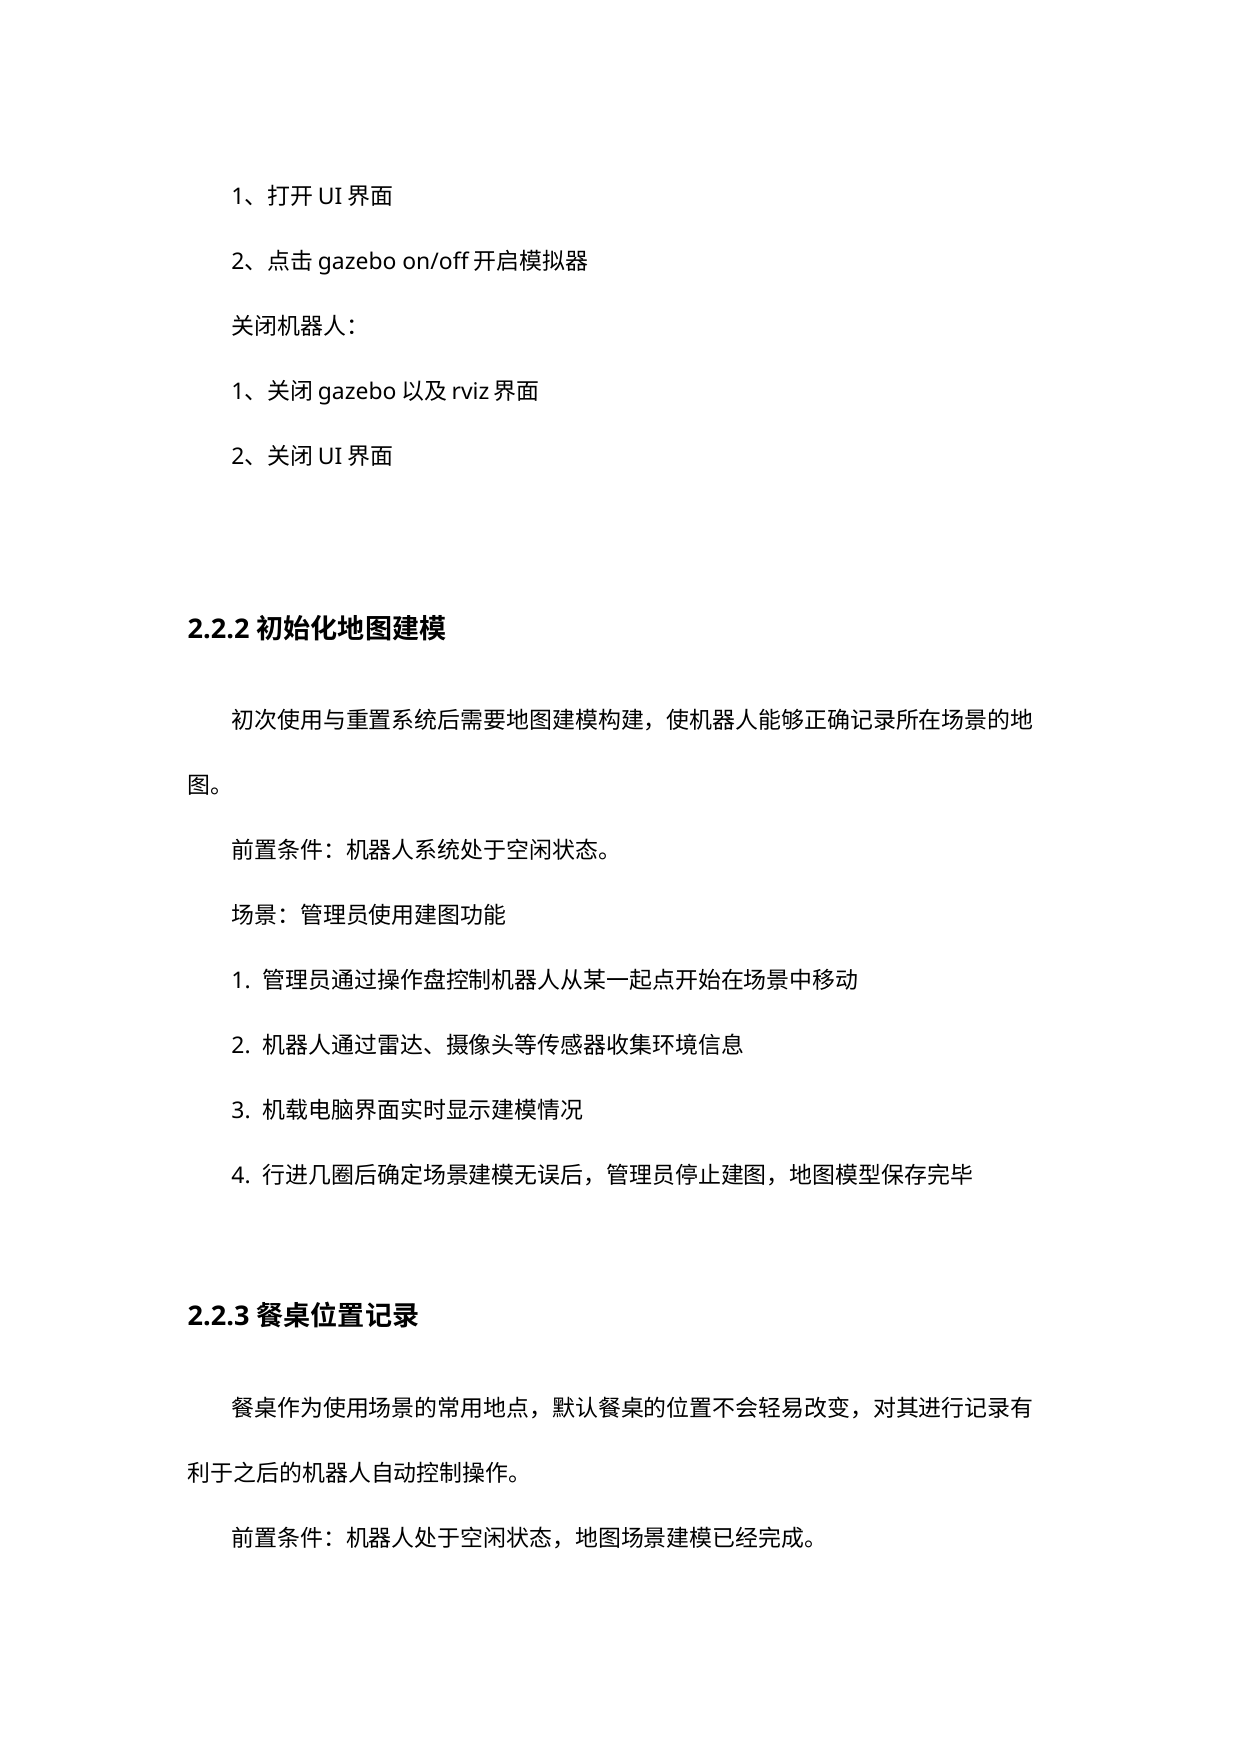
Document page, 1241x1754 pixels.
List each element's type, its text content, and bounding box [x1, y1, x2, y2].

list 机器人通过雷达、摄像头等传感器收集环境信息 [187, 1012, 1053, 1077]
text 餐桌作为使用场景的常用地点，默认餐桌的位置不会轻易改变，对其进行记录有利于之后的机器人自动控制操作。 [187, 1374, 1053, 1504]
text 2、关闭UI界面 [187, 422, 1053, 487]
text 初次使用与重置系统后需要地图建模构建，使机器人能够正确记录所在场景的地图。 [187, 687, 1053, 817]
text 前置条件：机器人系统处于空闲状态。 [187, 817, 1053, 882]
text 2.2.2 初始化地图建模 [187, 594, 1053, 659]
text 场景：管理员使用建图功能 [187, 882, 1053, 947]
text 前置条件：机器人处于空闲状态，地图场景建模已经完成。 [187, 1504, 1053, 1569]
list 机载电脑界面实时显示建模情况 [187, 1077, 1053, 1142]
text 1、打开UI界面 [187, 162, 1053, 227]
text 1、关闭gazebo以及rviz界面 [187, 357, 1053, 422]
text 2.2.3 餐桌位置记录 [187, 1282, 1053, 1347]
list 行进几圈后确定场景建模无误后，管理员停止建图，地图模型保存完毕 [187, 1142, 1053, 1207]
list 管理员通过操作盘控制机器人从某一起点开始在场景中移动 [187, 947, 1053, 1012]
text 关闭机器人： [187, 292, 1053, 357]
text 2、点击gazebo on/off开启模拟器 [187, 227, 1053, 292]
